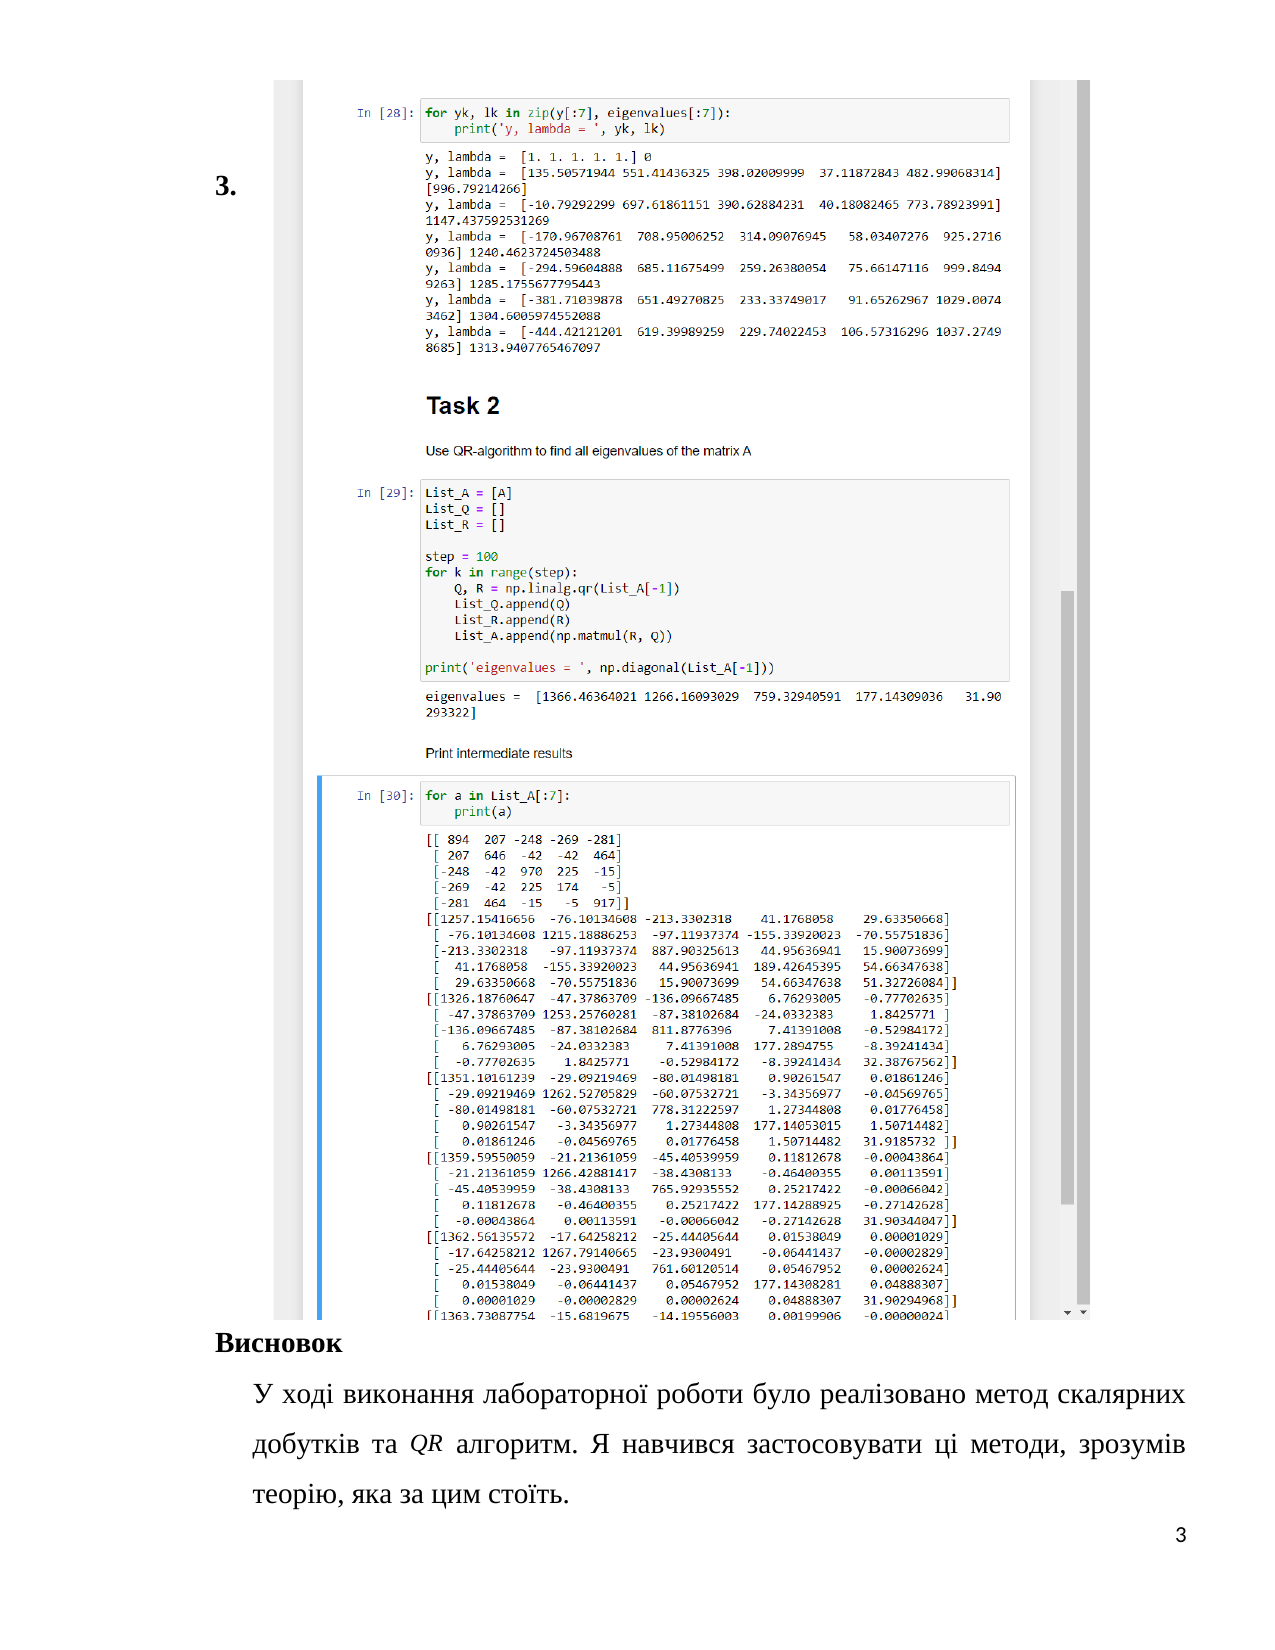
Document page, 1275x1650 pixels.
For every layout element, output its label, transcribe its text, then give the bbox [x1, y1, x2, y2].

picture [273, 80, 1091, 1320]
text У ході виконання лабораторної роботи було реалізовано метод скалярних добутків та алгоритм. Я навчився застосовувати ці методи, зрозумів теорію, яка за цим стоїть. [252, 1376, 1186, 1510]
